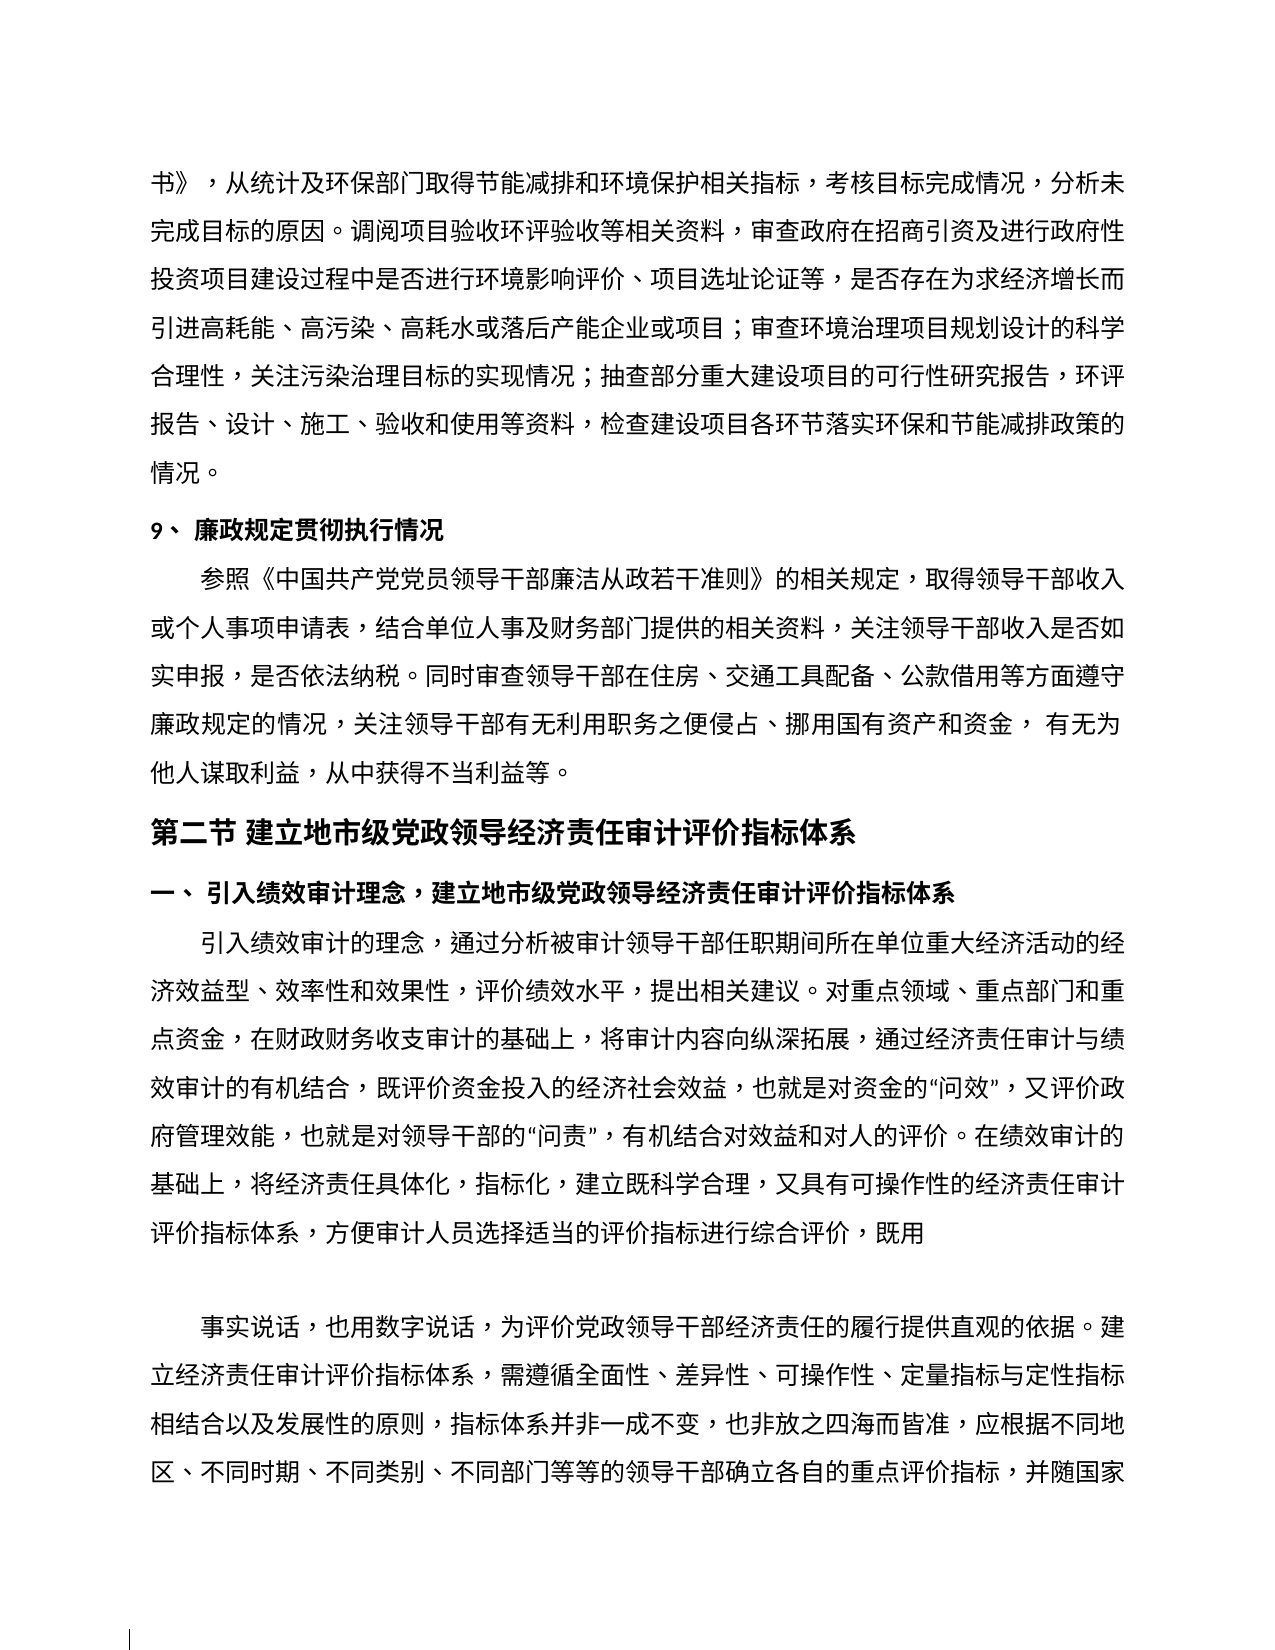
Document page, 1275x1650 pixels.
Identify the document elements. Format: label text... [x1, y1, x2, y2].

subtitle 第二节 建立地市级党政领导经济责任审计评价指标体系 [150, 812, 1125, 852]
text 引入绩效审计的理念，通过分析被审计领导干部任职期间所在单位重大经济活动的经济效益型、效率性和效果性，评价绩效水平，提出相关建议。对重点领域、重点部门和重点资金，在财政财务收支审计的基础上，将审计内容向纵深拓展，通过经济责任审计与绩效审计的有机结合，既评价资金投入的经济社会效益，也就是对资金的“问效”，又评价政府管理效能，也就是对领导干部的“问责”，有机结合对效益和对人的评价。在绩效审计的基础上，将经济责任具体化，指标化，建立既科学合理，又具有可操作性的经济责任审计评价指标体系，方便审计人员选择适当的评价指标进行综合评价，既用 [150, 910, 1125, 1248]
subtitle 一、 引入绩效审计理念，建立地市级党政领导经济责任审计评价指标体系 [150, 876, 1125, 910]
text 参照《中国共产党党员领导干部廉洁从政若干准则》的相关规定，取得领导干部收入或个人事项申请表，结合单位人事及财务部门提供的相关资料，关注领导干部收入是否如实申报，是否依法纳税。同时审查领导干部在住房、交通工具配备、公款借用等方面遵守廉政规定的情况，关注领导干部有无利用职务之便侵占、挪用国有资产和资金， 有无为他人谋取利益，从中获得不当利益等。 [150, 547, 1125, 788]
subtitle 9、 廉政规定贯彻执行情况 [150, 512, 1125, 547]
